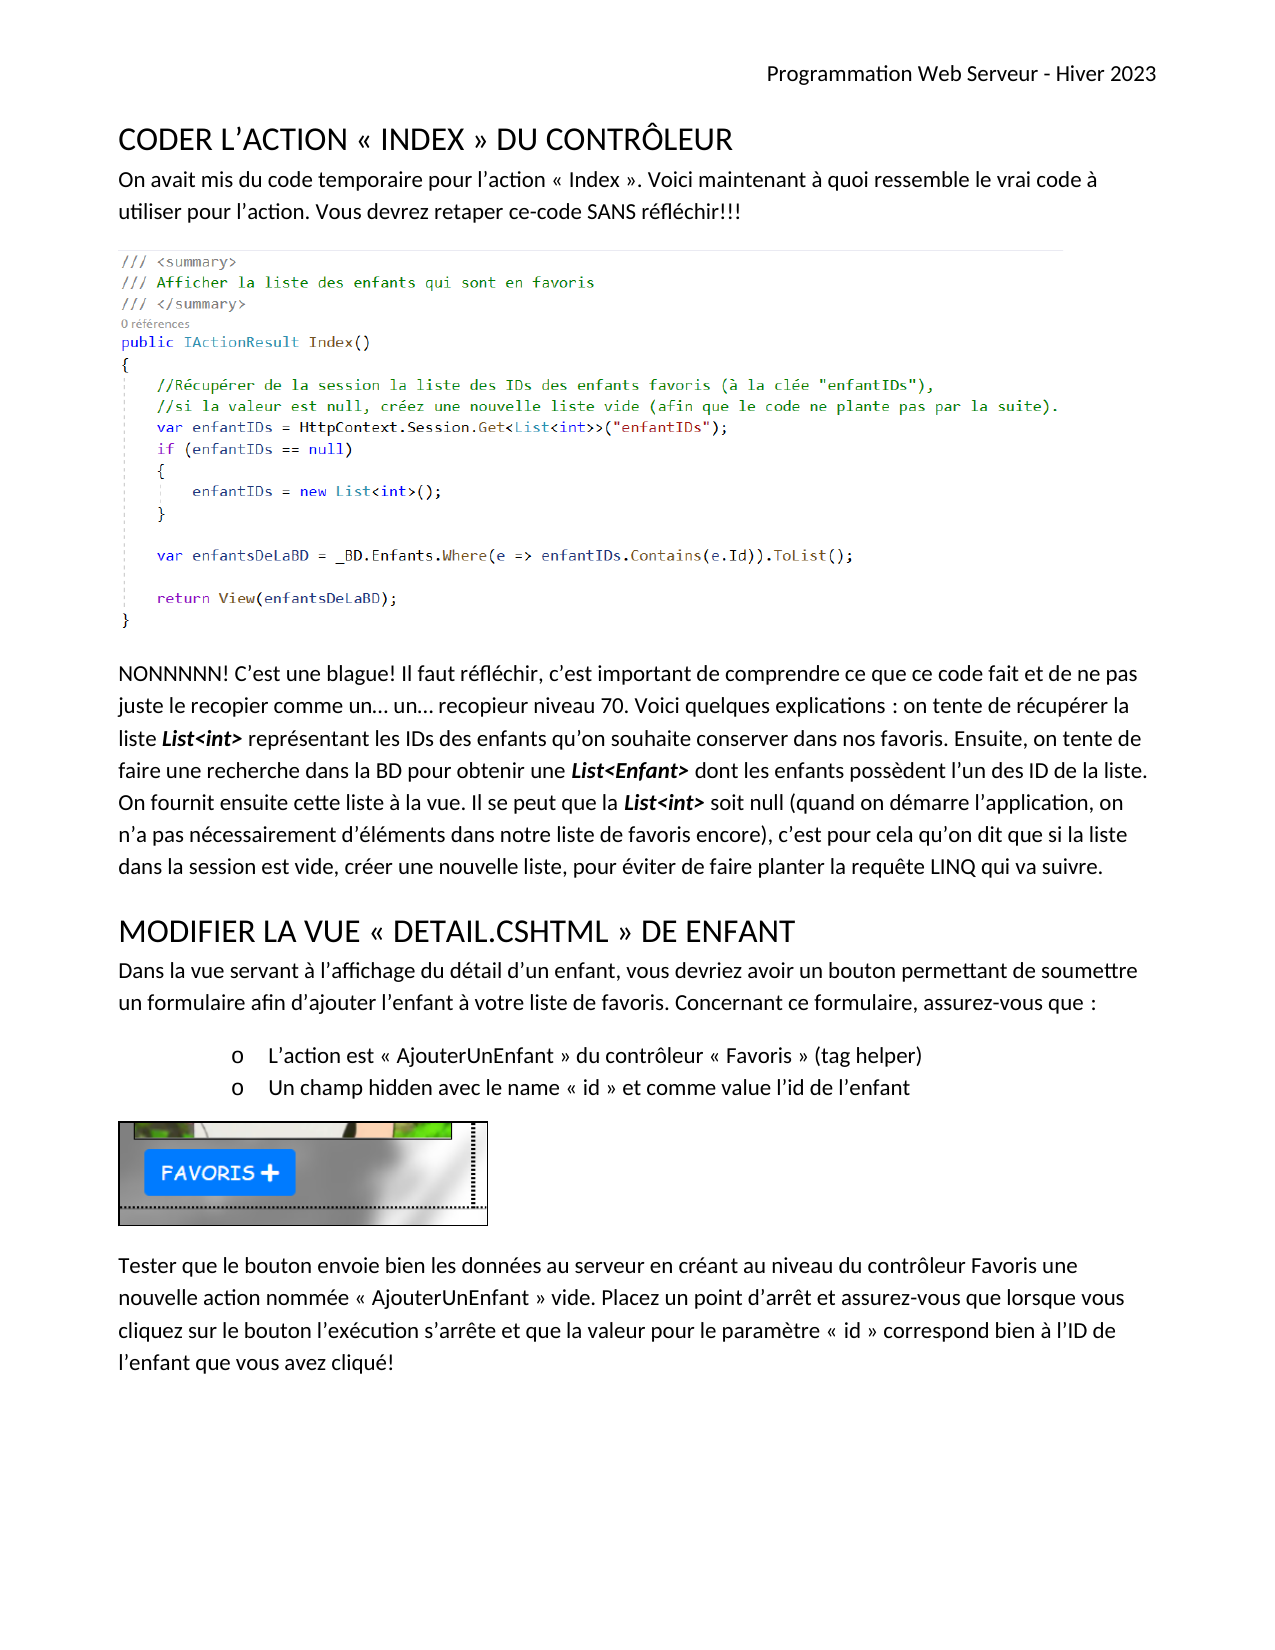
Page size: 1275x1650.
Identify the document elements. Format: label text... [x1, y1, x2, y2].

picture [120, 1123, 487, 1225]
list Un champ hidden avec le name « id » et comme value l’id de l’enfant [231, 1073, 1157, 1102]
subtitle CODER L’ACTION « INDEX » DU CONTRÔLEUR [118, 118, 1157, 159]
subtitle MODIFIER LA VUE « DETAIL.CSHTML » DE ENFANT [118, 909, 1157, 950]
text Dans la vue servant à l’affichage du détail d’un enfant, vous devriez avoir un bouton permettant de soumettre un formulaire afin d’ajouter l’enfant à votre liste de favoris. Concernant ce formulaire, assurez-vous que : [118, 956, 1157, 1017]
text NONNNNN! C’est une blague! Il faut réfléchir, c’est important de comprendre ce que ce code fait et de ne pas juste le recopier comme un… un… recopieur niveau 70. Voici quelques explications : on tente de récupérer la liste List<int> représentant les IDs des enfants qu’on souhaite conserver dans nos favoris. Ensuite, on tente de faire une recherche dans la BD pour obtenir une List<Enfant> dont les enfants possèdent l’un des ID de la liste. On fournit ensuite cette liste à la vue. Il se peut que la List<int> soit null (quand on démarre l’application, on n’a pas nécessairement d’éléments dans notre liste de favoris encore), c’est pour cela qu’on dit que si la liste dans la session est vide, créer une nouvelle liste, pour éviter de faire planter la requête LINQ qui va suivre. [118, 659, 1157, 880]
text Tester que le bouton envoie bien les données au serveur en créant au niveau du contrôleur Favoris une nouvelle action nommée « AjouterUnEnfant » vide. Placez un point d’arrêt et assurez-vous que lorsque vous cliquez sur le bouton l’exécution s’arrête et que la valeur pour le paramètre « id » correspond bien à l’ID de l’enfant que vous avez cliqué! [118, 1251, 1157, 1408]
text On avait mis du code temporaire pour l’action « Index ». Voici maintenant à quoi ressemble le vrai code à utiliser pour l’action. Vous devrez retaper ce-code SANS réfléchir!!! [118, 165, 1157, 225]
list L’action est « AjouterUnEnfant » du contrôleur « Favoris » (tag helper) [231, 1042, 1157, 1071]
picture [118, 250, 1064, 635]
